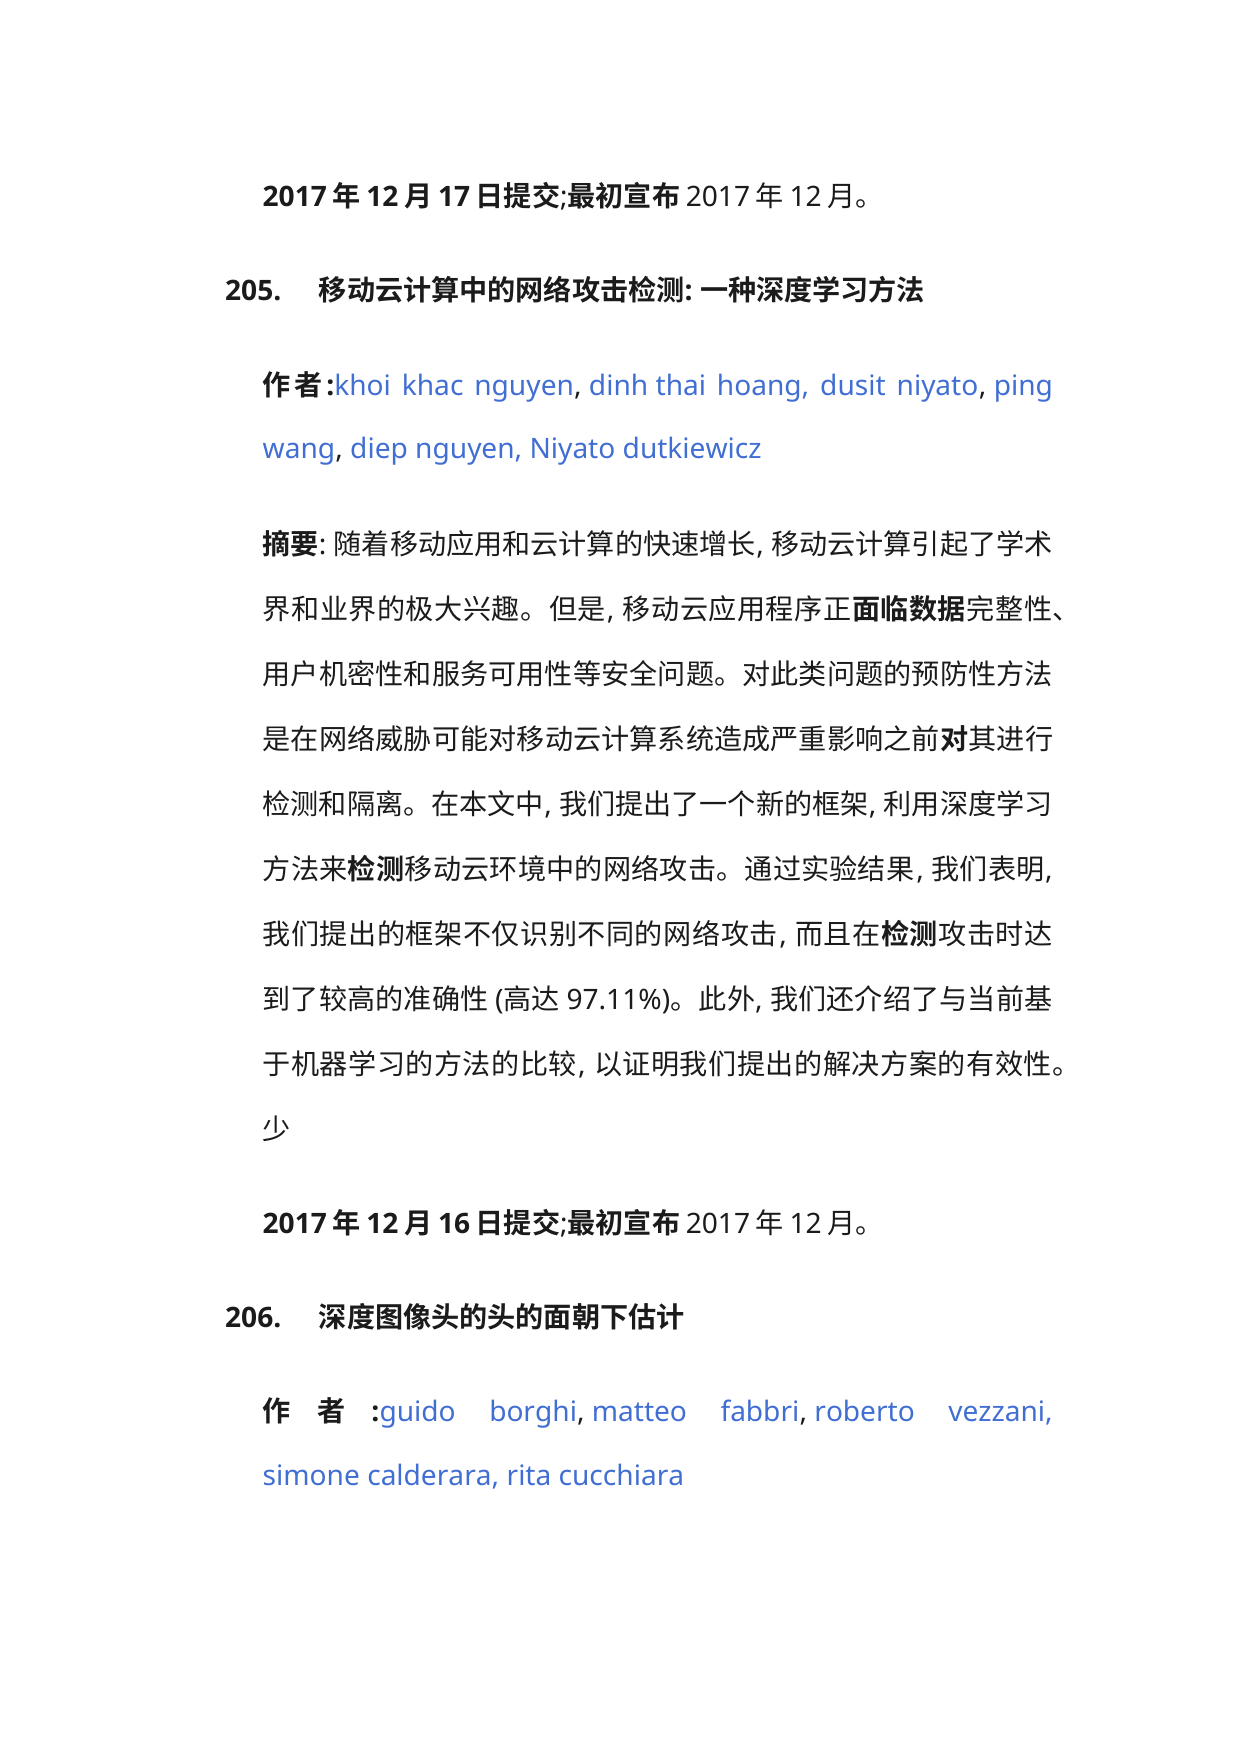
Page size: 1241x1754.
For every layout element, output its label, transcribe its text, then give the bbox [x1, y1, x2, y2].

text 摘要: 随着移动应用和云计算的快速增长, 移动云计算引起了学术界和业界的极大兴趣。但是, 移动云应用程序正面临数据完整性、用户机密性和服务可用性等安全问题。对此类问题的预防性方法是在网络威胁可能对移动云计算系统造成严重影响之前对其进行检测和隔离。在本文中, 我们提出了一个新的框架, 利用深度学习方法来检测移动云环境中的网络攻击。通过实验结果, 我们表明, 我们提出的框架不仅识别不同的网络攻击, 而且在检测攻击时达到了较高的准确性 (高达 97.11%)。此外, 我们还介绍了与当前基于机器学习的方法的比较, 以证明我们提出的解决方案的有效性。少 [262, 509, 1053, 1159]
list 深度图像头的头的面朝下估计 [225, 1283, 1053, 1348]
text 2017年12月16日提交;最初宣布2017年12月。 [262, 1189, 1053, 1254]
list 移动云计算中的网络攻击检测: 一种深度学习方法 [225, 256, 1053, 321]
text 2017年12月17日提交;最初宣布2017年12月。 [262, 162, 1053, 227]
text 作者:khoi khac nguyen, dinh thai hoang, dusit niyato, ping wang, diep nguyen, Niyato dutkiewicz [262, 350, 1053, 480]
text 作者:guido borghi, matteo fabbri, roberto vezzani, simone calderara, rita cucchiara [262, 1377, 1053, 1507]
